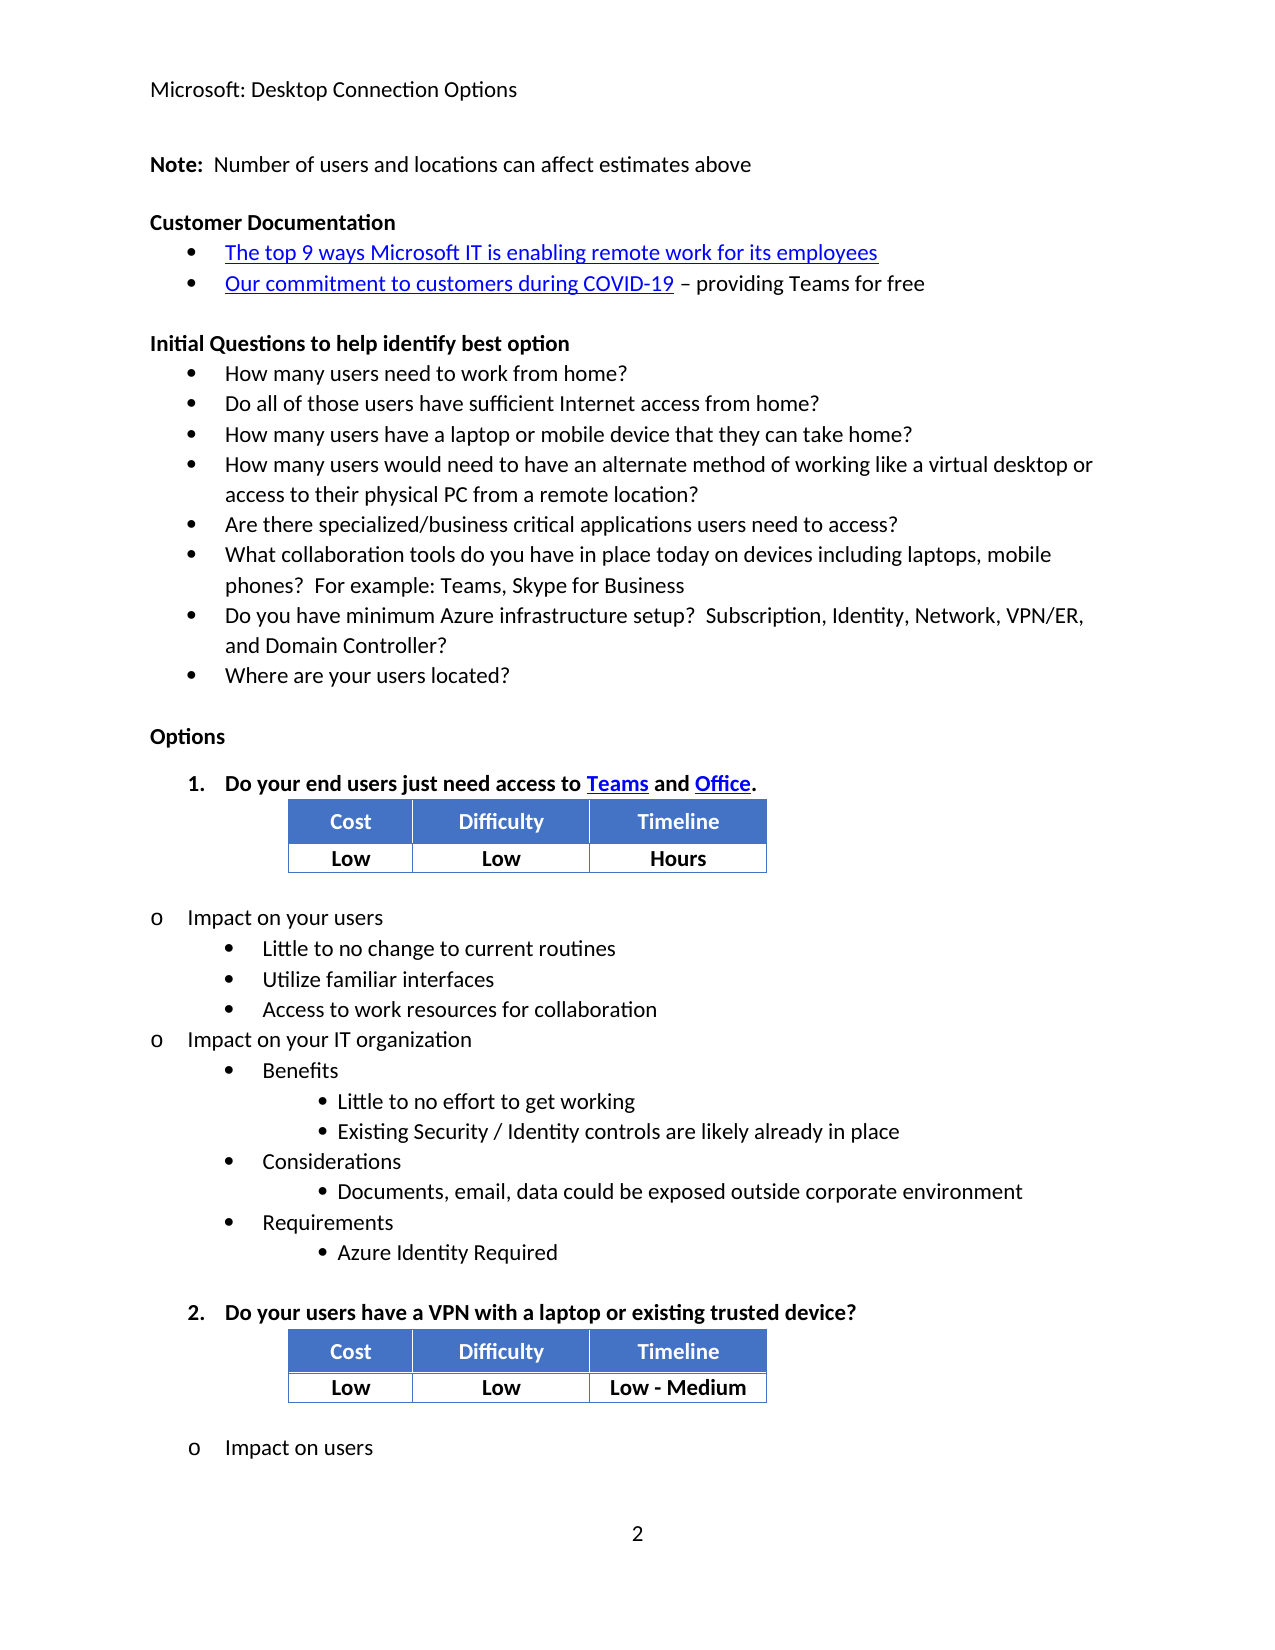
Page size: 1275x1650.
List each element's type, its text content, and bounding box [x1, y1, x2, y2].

table_cell Low [413, 1374, 589, 1402]
list Access to work resources for collaboration [225, 995, 1125, 1023]
list How many users would need to have an alternate method of working like a virtual desktop or access to their physical PC from a remote location? [187, 450, 1125, 508]
list Little to no effort to get working [319, 1087, 1125, 1115]
list How many users have a laptop or mobile device that they can take home? [187, 420, 1125, 448]
text Note: Number of users and locations can affect estimates above [150, 150, 1125, 178]
table_header Timeline [590, 1330, 766, 1372]
list Do your users have a VPN with a laptop or existing trusted device? [187, 1298, 1125, 1326]
list Utilize familiar interfaces [225, 965, 1125, 993]
table_header Difficulty [413, 800, 589, 843]
list The top 9 ways Microsoft IT is enabling remote work for its employees [187, 238, 1125, 266]
list Impact on your users [150, 903, 1125, 932]
list Existing Security / Identity controls are likely already in place [319, 1117, 1125, 1145]
list Impact on users [187, 1433, 1125, 1462]
list Considerations [225, 1147, 1125, 1175]
list Initial Questions to help identify best option [150, 329, 1125, 357]
list Impact on your IT organization [150, 1025, 1125, 1054]
table_cell Low - Medium [590, 1374, 766, 1402]
list Do all of those users have sufficient Internet access from home? [187, 389, 1125, 417]
list Do your end users just need access to Teams and Office. [187, 769, 1125, 797]
list Do you have minimum Azure infrastructure setup? Subscription, Identity, Network, VPN/ER, and Domain Controller? [187, 601, 1125, 659]
table_cell Low [413, 844, 589, 872]
table_header Cost [289, 800, 412, 843]
table_cell Hours [590, 844, 766, 872]
list How many users need to work from home? [187, 359, 1125, 387]
list Azure Identity Required [319, 1238, 1125, 1266]
table_header Cost [289, 1330, 412, 1372]
list Benefits [225, 1057, 1125, 1085]
list Are there specialized/business critical applications users need to access? [187, 510, 1125, 538]
table_cell Low [289, 844, 412, 872]
list Little to no change to current routines [225, 934, 1125, 963]
table_header Difficulty [413, 1330, 589, 1372]
list Our commitment to customers during COVID-19 – providing Teams for free [187, 269, 1125, 297]
list Documents, email, data could be exposed outside corporate environment [319, 1177, 1125, 1206]
list Where are your users located? [187, 661, 1125, 689]
table_header Timeline [590, 800, 766, 843]
list What collaboration tools do you have in place today on devices including laptops, mobile phones? For example: Teams, Skype for Business [187, 541, 1125, 599]
text Options [150, 722, 1125, 750]
table_cell Low [289, 1374, 412, 1402]
list Requirements [225, 1208, 1125, 1236]
text Customer Documentation [150, 208, 1125, 236]
